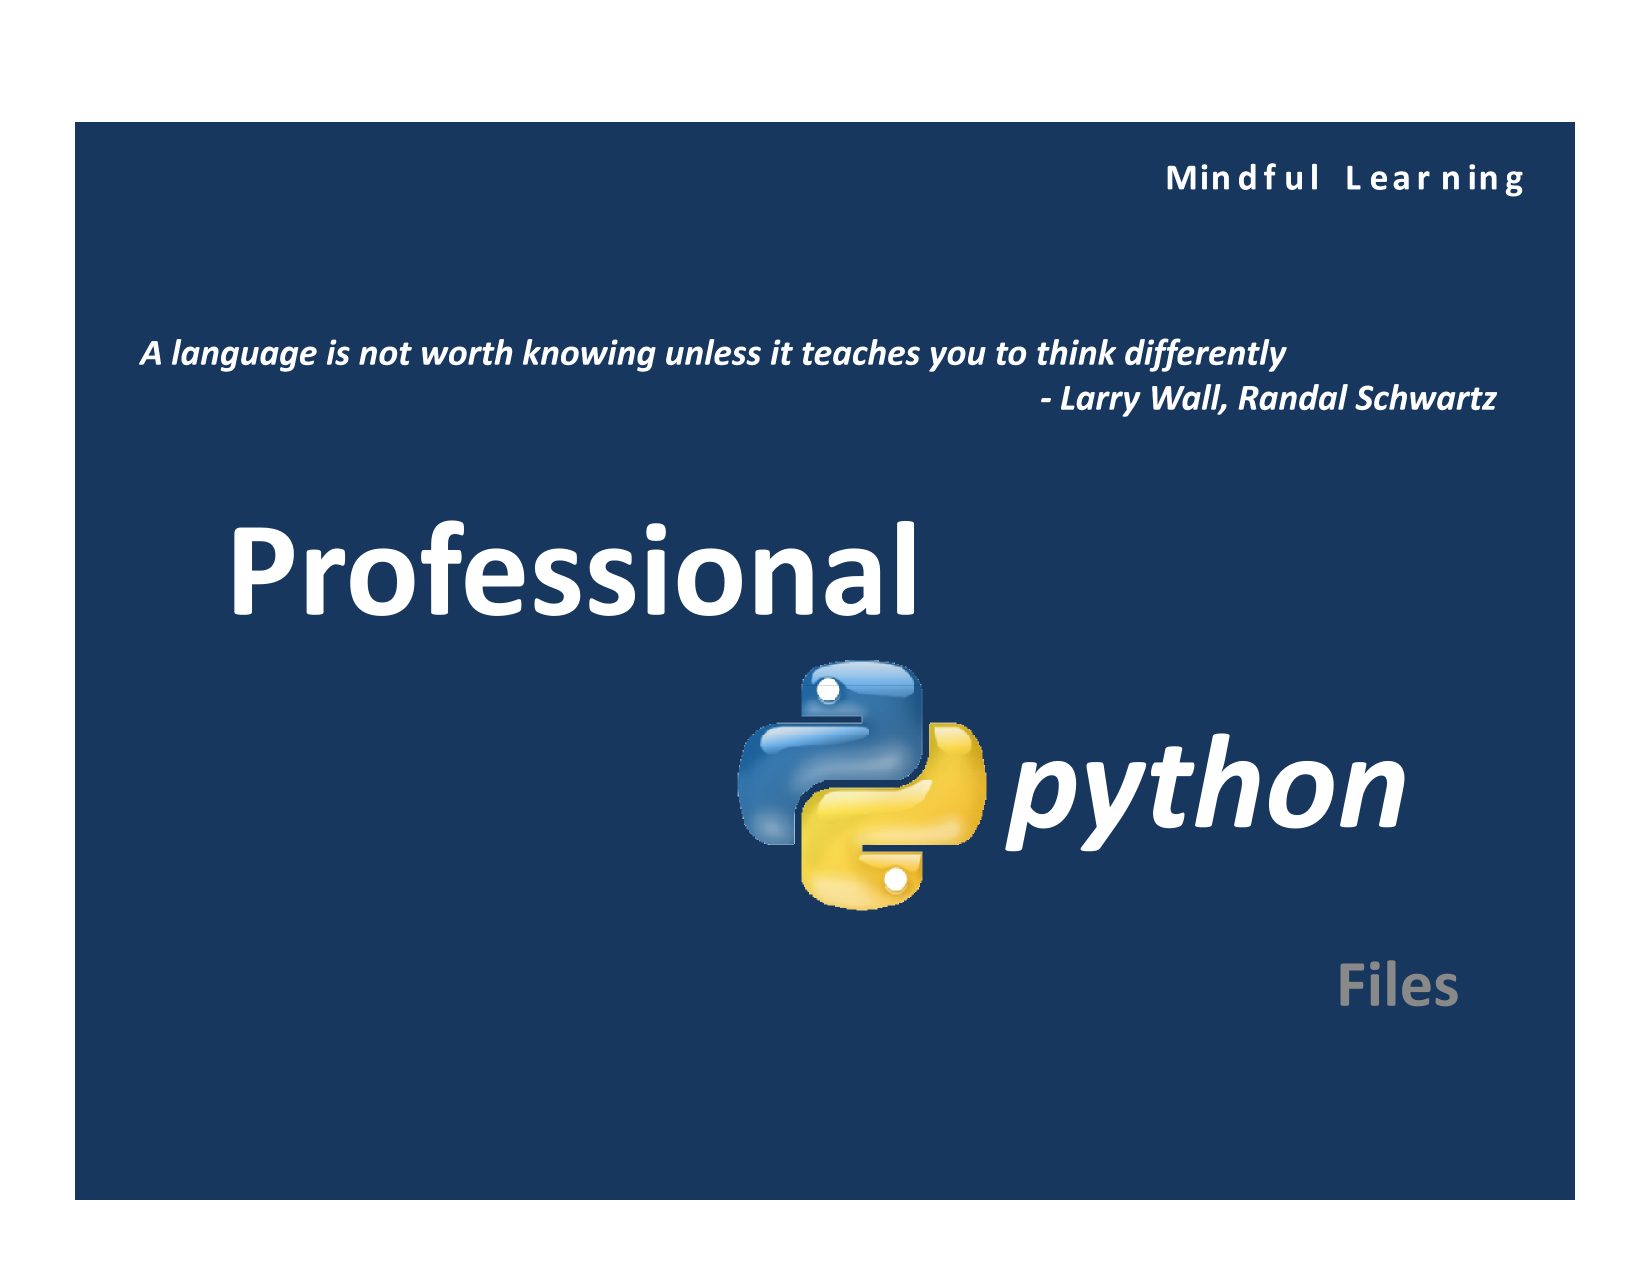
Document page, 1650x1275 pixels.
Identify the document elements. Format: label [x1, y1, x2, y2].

picture [74, 121, 1575, 1200]
